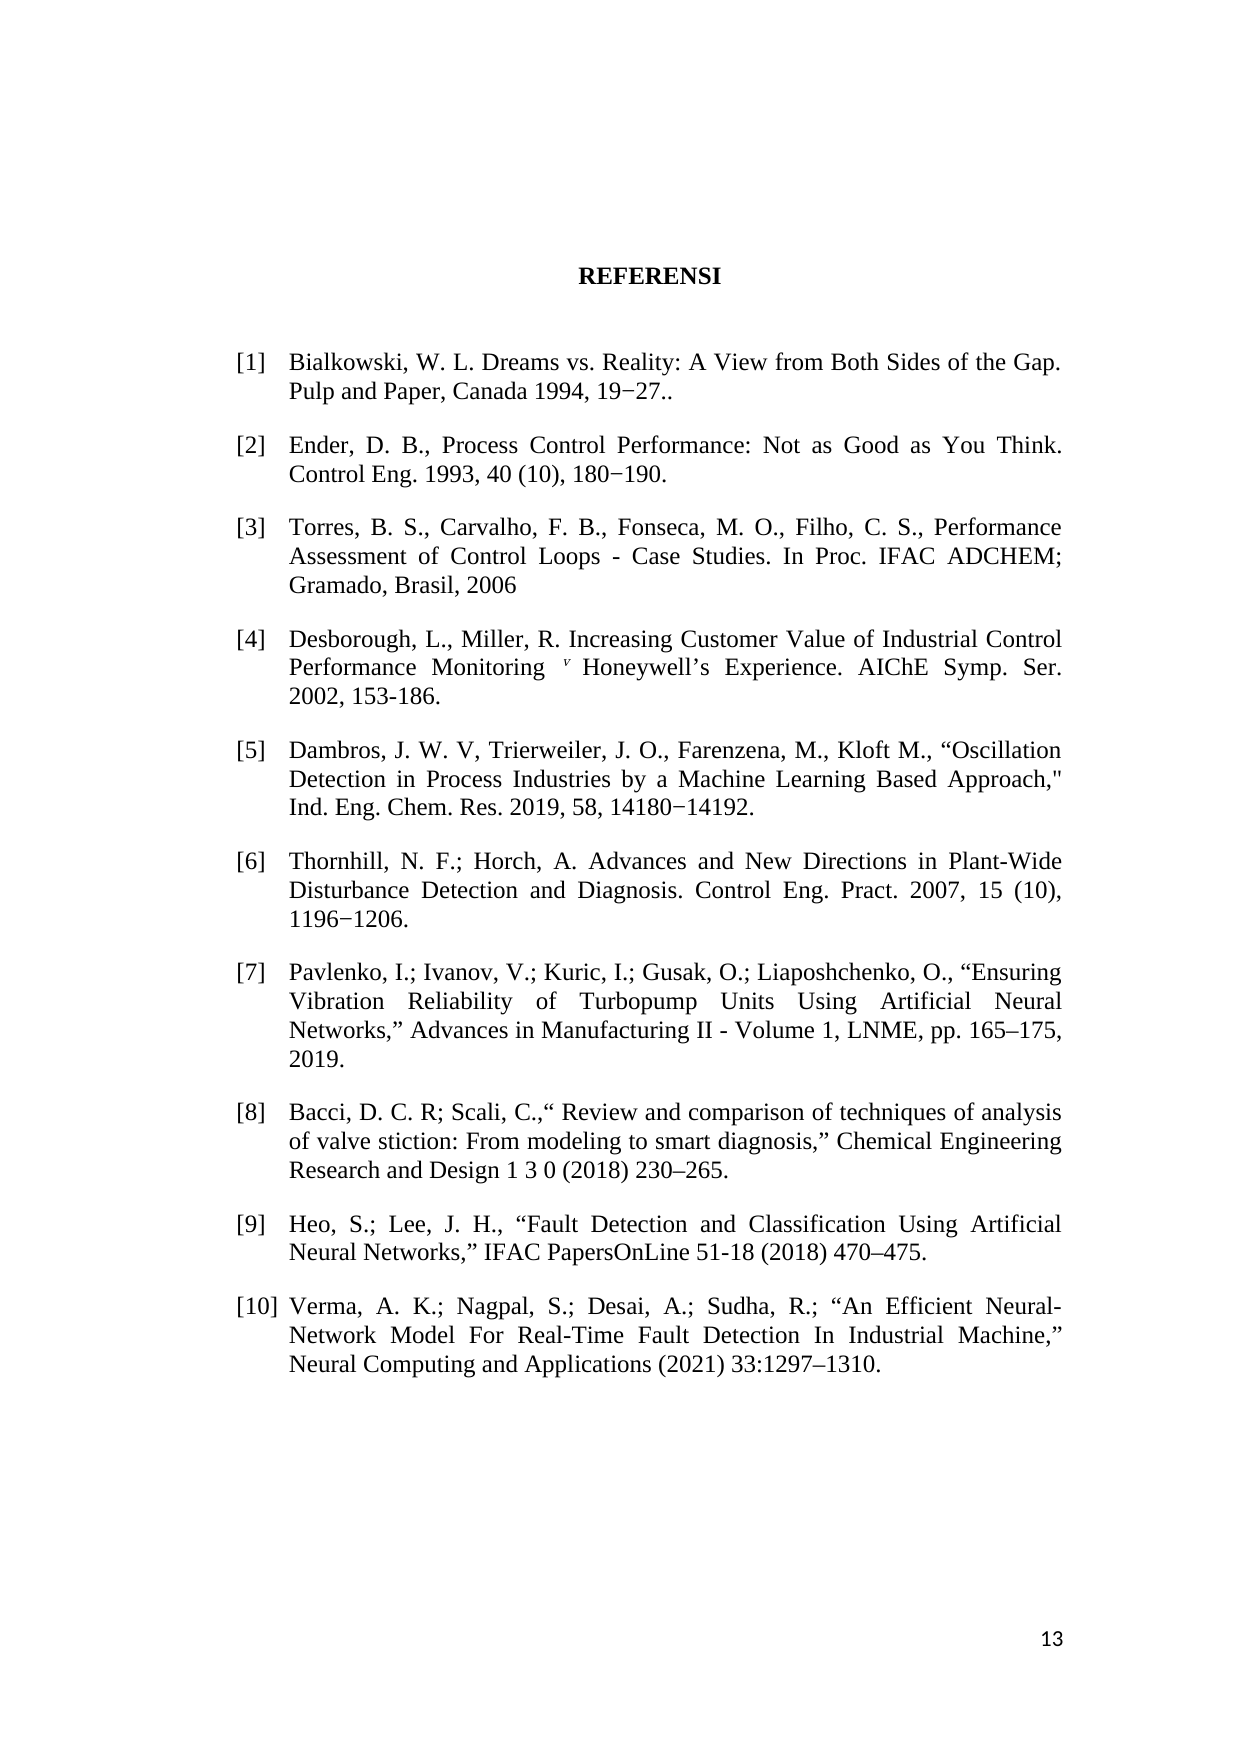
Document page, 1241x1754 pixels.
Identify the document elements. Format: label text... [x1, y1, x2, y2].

text [8] Bacci, D. C. R; Scali, C.,“ Review and comparison of techniques of analysis of valve stiction: From modeling to smart diagnosis,” Chemical Engineering Research and Design 1 3 0 (2018) 230–265. [236, 1097, 1063, 1184]
text [4] Desborough, L., Miller, R. Increasing Customer Value of Industrial Control Performance Monitoring  Honeywell’s Experience. AIChE Symp. Ser. 2002, 153-186. [236, 624, 1063, 710]
text [10] Verma, A. K.; Nagpal, S.; Desai, A.; Sudha, R.; “An Efficient Neural-Network Model For Real-Time Fault Detection In Industrial Machine,” Neural Computing and Applications (2021) 33:1297–1310. [236, 1291, 1063, 1377]
text [6] Thornhill, N. F.; Horch, A. Advances and New Directions in Plant-Wide Disturbance Detection and Diagnosis. Control Eng. Pract. 2007, 15 (10), 1196−1206. [236, 846, 1063, 932]
text [5] Dambros, J. W. V, Trierweiler, J. O., Farenzena, M., Kloft M., “Oscillation Detection in Process Industries by a Machine Learning Based Approach," Ind. Eng. Chem. Res. 2019, 58, 14180−14192. [236, 735, 1063, 821]
text [2] Ender, D. B., Process Control Performance: Not as Good as You Think. Control Eng. 1993, 40 (10), 180−190. [236, 430, 1063, 487]
text REFERENSI [236, 261, 1063, 290]
text [1] Bialkowski, W. L. Dreams vs. Reality: A View from Both Sides of the Gap. Pulp and Paper, Canada 1994, 19−27.. [236, 347, 1063, 405]
text [7] Pavlenko, I.; Ivanov, V.; Kuric, I.; Gusak, O.; Liaposhchenko, O., “Ensuring Vibration Reliability of Turbopump Units Using Artificial Neural Networks,” Advances in Manufacturing II - Volume 1, LNME, pp. 165–175, 2019. [236, 957, 1063, 1072]
text [9] Heo, S.; Lee, J. H., “Fault Detection and Classification Using Artificial Neural Networks,” IFAC PapersOnLine 51-18 (2018) 470–475. [236, 1209, 1063, 1266]
text [3] Torres, B. S., Carvalho, F. B., Fonseca, M. O., Filho, C. S., Performance Assessment of Control Loops - Case Studies. In Proc. IFAC ADCHEM; Gramado, Brasil, 2006 [236, 512, 1063, 599]
